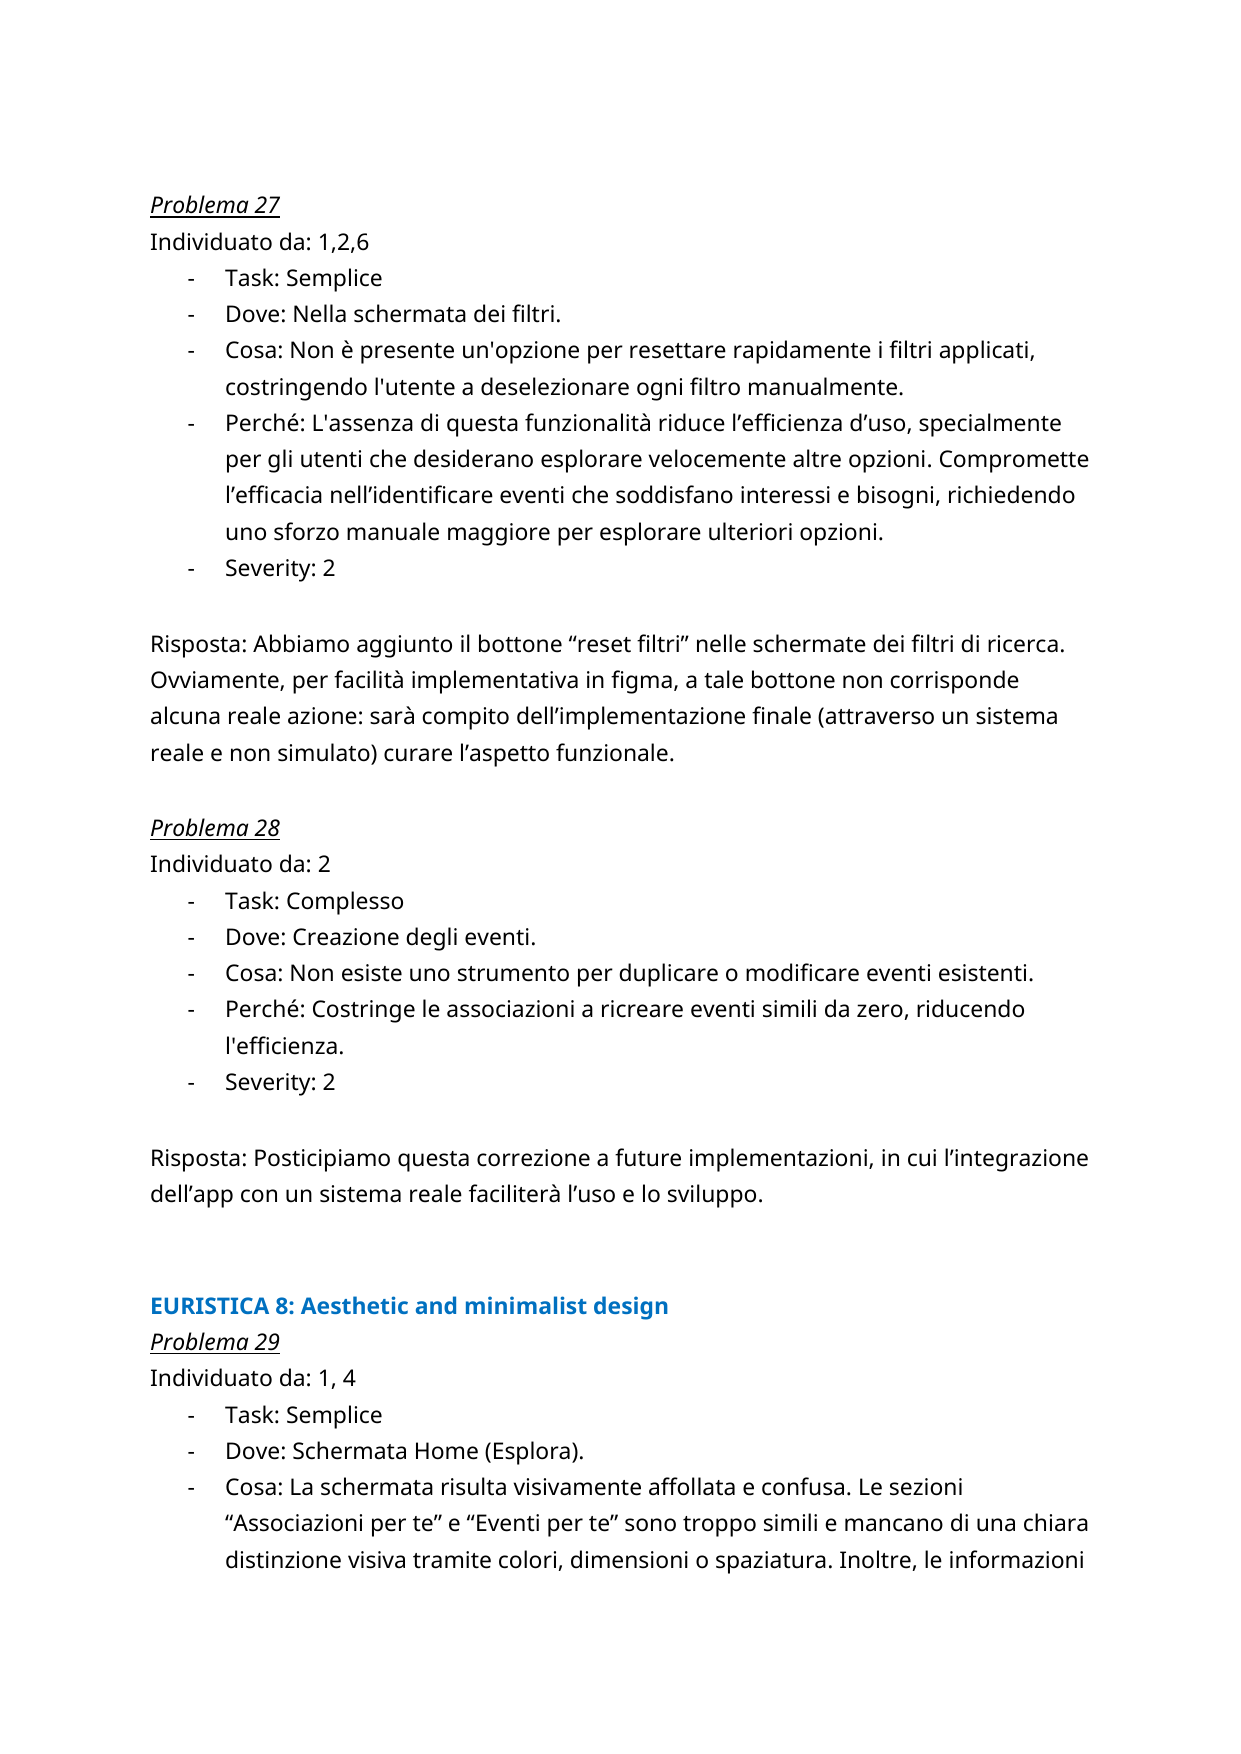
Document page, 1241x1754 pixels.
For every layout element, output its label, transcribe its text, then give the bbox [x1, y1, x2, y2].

list Dove: Nella schermata dei filtri. [187, 298, 1090, 329]
text Risposta: Posticipiamo questa correzione a future implementazioni, in cui l’integrazione dell’app con un sistema reale faciliterà l’uso e lo sviluppo. [150, 1142, 1090, 1209]
list Cosa: Non è presente un'opzione per resettare rapidamente i filtri applicati, costringendo l'utente a deselezionare ogni filtro manualmente. [187, 334, 1090, 402]
list Dove: Creazione degli eventi. [187, 921, 1090, 952]
list Task: Semplice [187, 1399, 1090, 1430]
text EURISTICA 8: Aesthetic and minimalist design [150, 1290, 1090, 1321]
list Perché: Costringe le associazioni a ricreare eventi simili da zero, riducendo l'efficienza. [187, 993, 1090, 1061]
list Severity: 2 [187, 1066, 1090, 1097]
list Dove: Schermata Home (Esplora). [187, 1435, 1090, 1466]
list Task: Semplice [187, 262, 1090, 293]
list Task: Complesso [187, 885, 1090, 916]
text Risposta: Abbiamo aggiunto il bottone “reset filtri” nelle schermate dei filtri di ricerca. Ovviamente, per facilità implementativa in figma, a tale bottone non corrisponde alcuna reale azione: sarà compito dell’implementazione finale (attraverso un sistema reale e non simulato) curare l’aspetto funzionale. [150, 628, 1090, 768]
list Severity: 2 [187, 552, 1090, 583]
list Cosa: Non esiste uno strumento per duplicare o modificare eventi esistenti. [187, 957, 1090, 988]
text Problema 29 [150, 1326, 1090, 1357]
text Problema 28 [150, 812, 1090, 843]
text Problema 27 [150, 189, 1090, 221]
text Individuato da: 2 [150, 848, 1090, 880]
text Individuato da: 1,2,6 [150, 226, 1090, 257]
text Individuato da: 1, 4 [150, 1362, 1090, 1394]
list Perché: L'assenza di questa funzionalità riduce l’efficienza d’uso, specialmente per gli utenti che desiderano esplorare velocemente altre opzioni. Compromette l’efficacia nell’identificare eventi che soddisfano interessi e bisogni, richiedendo uno sforzo manuale maggiore per esplorare ulteriori opzioni. [187, 407, 1090, 547]
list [187, 1471, 1090, 1575]
